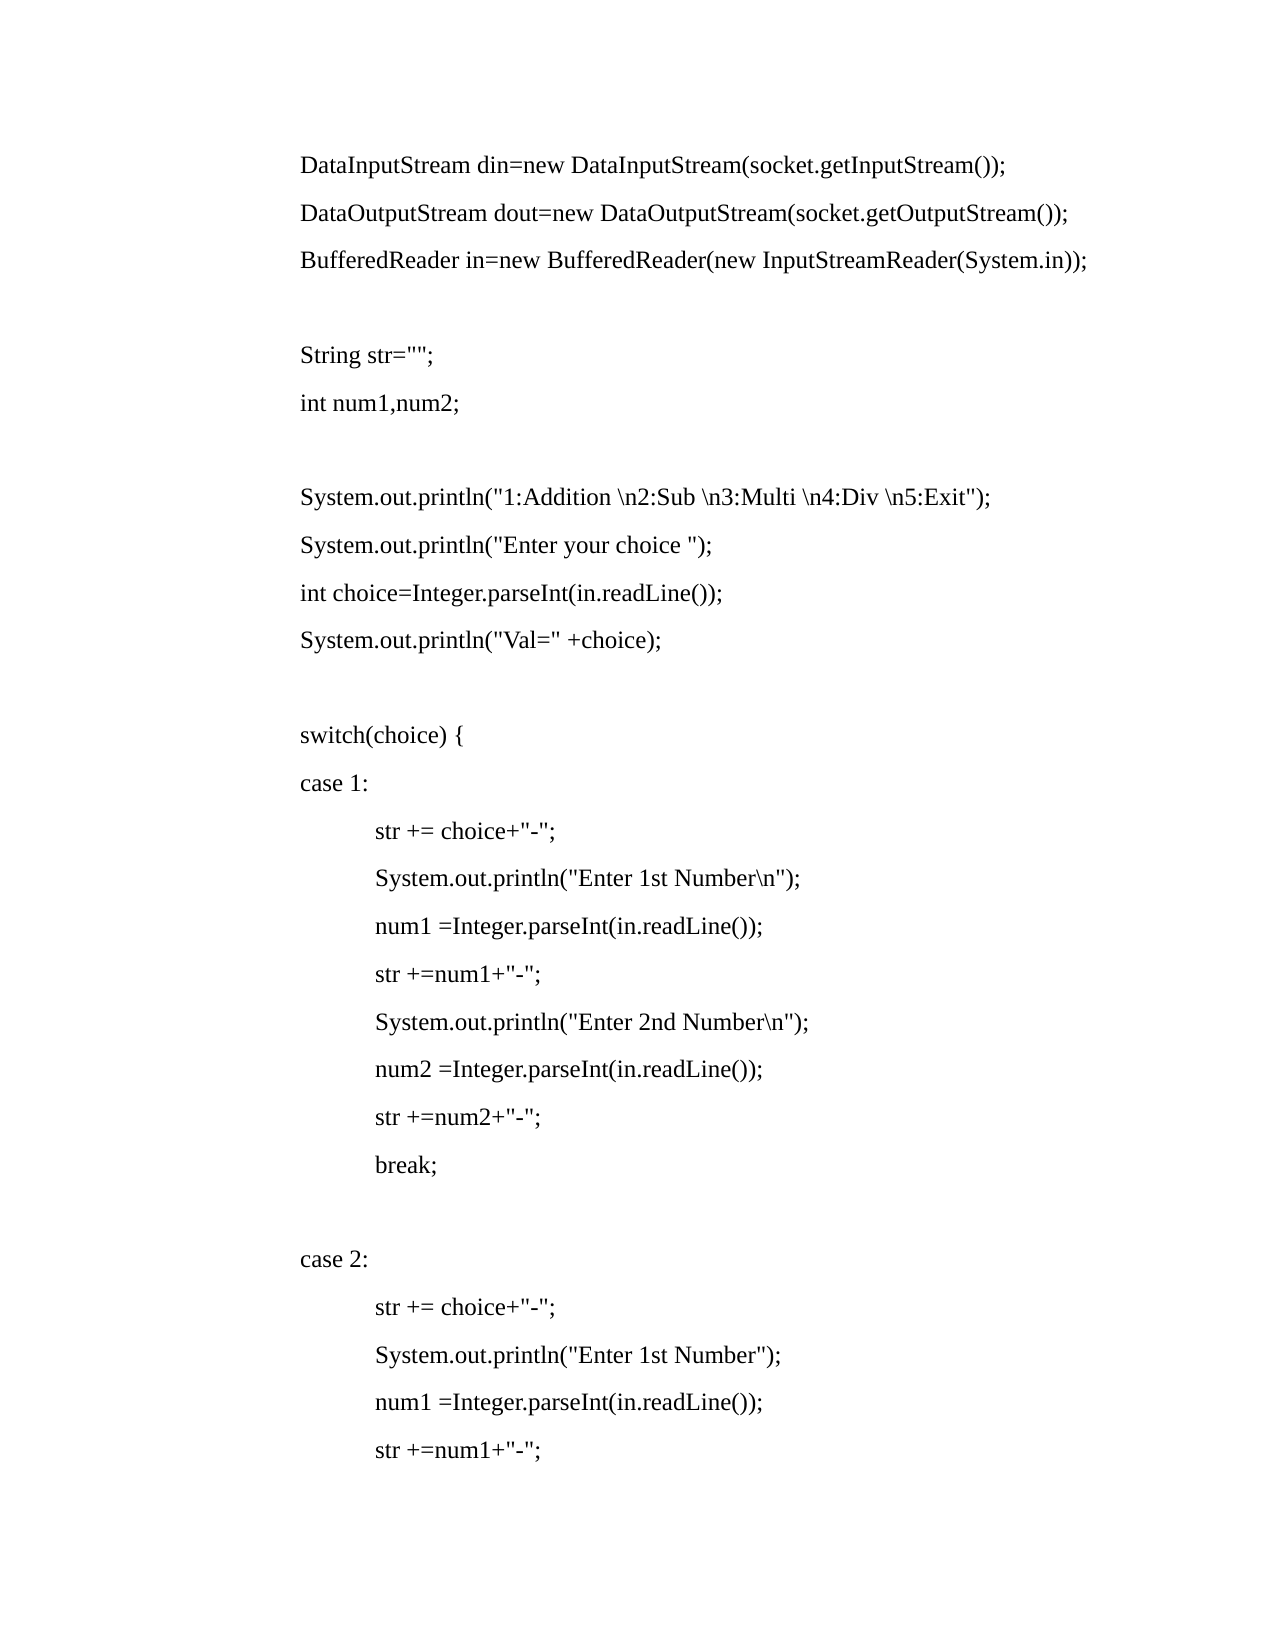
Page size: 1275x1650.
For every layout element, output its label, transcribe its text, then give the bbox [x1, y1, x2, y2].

text str +=num2+"-"; [150, 1102, 1125, 1131]
text int choice=Integer.parseInt(in.readLine()); [150, 578, 1125, 607]
text str +=num1+"-"; [150, 959, 1125, 988]
text num2 =Integer.parseInt(in.readLine()); [150, 1054, 1125, 1083]
text System.out.println("Enter 1st Number\n"); [150, 863, 1125, 892]
text BufferedReader in=new BufferedReader(new InputStreamReader(System.in)); [150, 245, 1125, 274]
text str += choice+"-"; [150, 1292, 1125, 1321]
text num1 =Integer.parseInt(in.readLine()); [150, 911, 1125, 940]
text num1 =Integer.parseInt(in.readLine()); [150, 1387, 1125, 1416]
text DataInputStream din=new DataInputStream(socket.getInputStream()); [150, 150, 1125, 179]
text str +=num1+"-"; [150, 1435, 1125, 1464]
text System.out.println("Enter your choice "); [150, 530, 1125, 559]
text DataOutputStream dout=new DataOutputStream(socket.getOutputStream()); [150, 198, 1125, 226]
text System.out.println("Val=" +choice); [150, 626, 1125, 654]
text System.out.println("Enter 1st Number"); [150, 1340, 1125, 1368]
text int num1,num2; [150, 388, 1125, 417]
text System.out.println("1:Addition \n2:Sub \n3:Multi \n4:Div \n5:Exit"); [150, 482, 1125, 511]
text case 1: [150, 768, 1125, 797]
text switch(choice) { [150, 720, 1125, 749]
text String str=""; [150, 340, 1125, 369]
text System.out.println("Enter 2nd Number\n"); [150, 1007, 1125, 1035]
text break; [150, 1150, 1125, 1178]
text str += choice+"-"; [150, 816, 1125, 844]
text case 2: [150, 1244, 1125, 1273]
